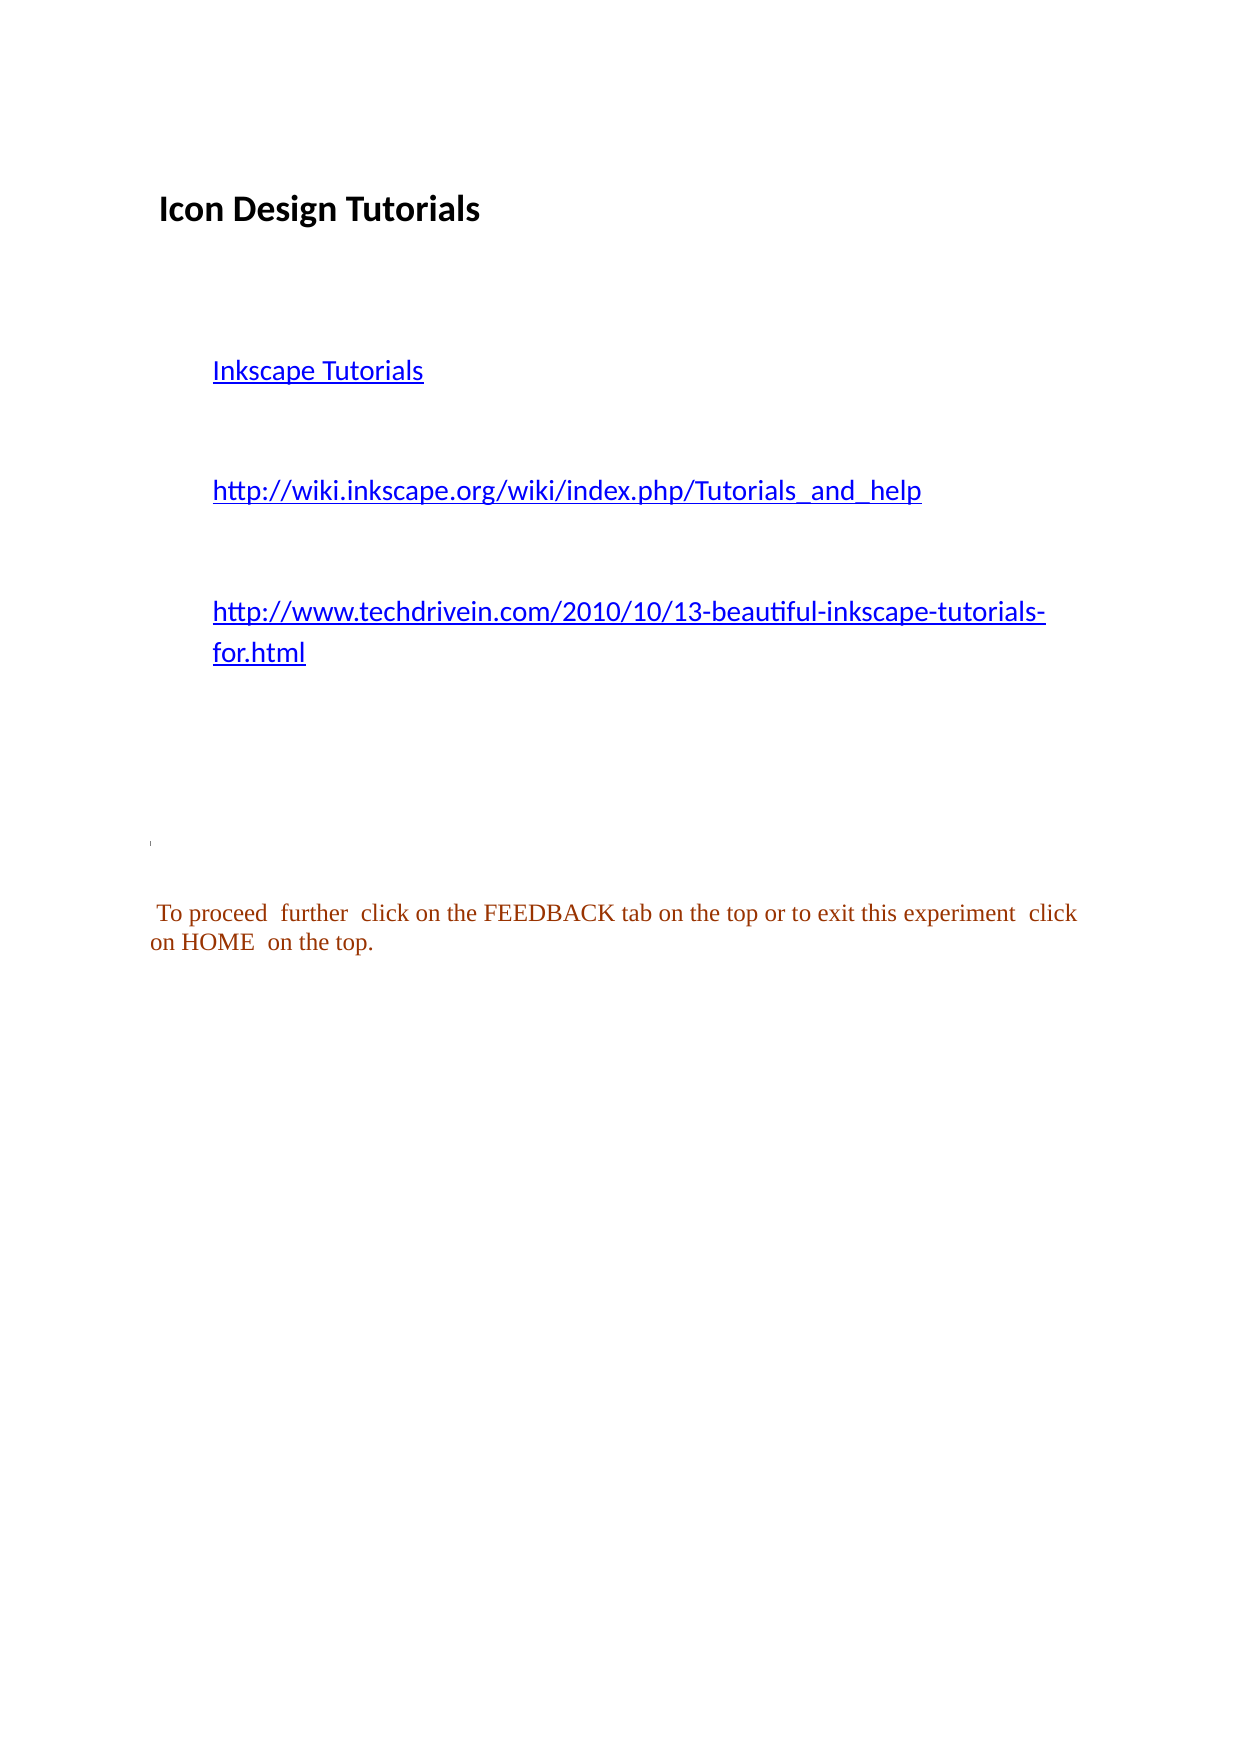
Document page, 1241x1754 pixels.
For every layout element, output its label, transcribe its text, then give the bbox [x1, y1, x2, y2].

text Icon Design Tutorials [150, 184, 1090, 230]
text http://wiki.inkscape.org/wiki/index.php/Tutorials_and_help [212, 472, 1090, 508]
text To proceed further click on the FEEDBACK tab on the top or to exit this experiment click on HOME on the top. [374, 898, 1090, 955]
text Inkscape Tutorials [212, 352, 1090, 387]
text http://www.techdrivein.com/2010/10/13-beautiful-inkscape-tutorials-for.html [212, 593, 1090, 669]
